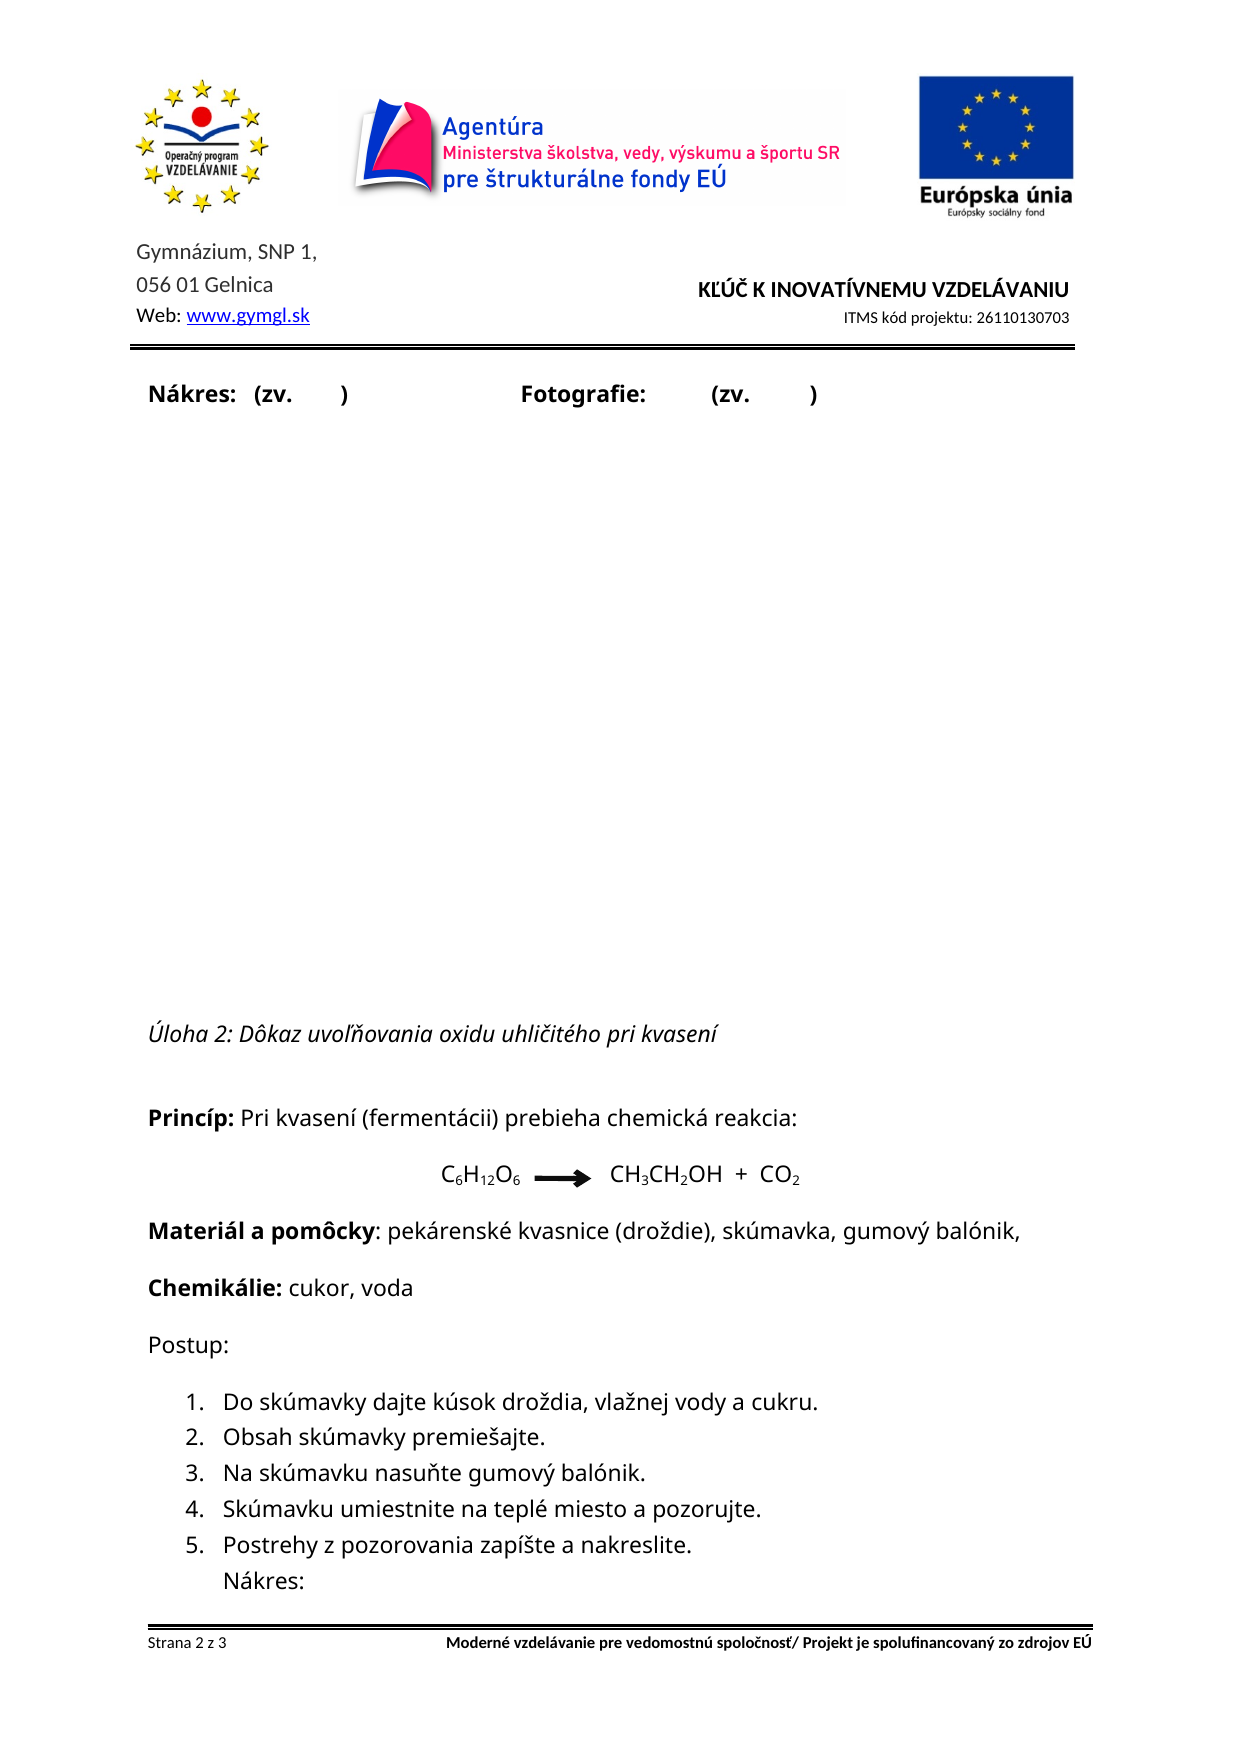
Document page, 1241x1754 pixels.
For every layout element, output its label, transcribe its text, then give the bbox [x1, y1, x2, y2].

text C6H12O6 CH3CH2OH + CO2 [148, 1158, 1093, 1189]
list Skúmavku umiestnite na teplé miesto a pozorujte. [185, 1493, 1093, 1524]
list Obsah skúmavky premiešajte. [185, 1421, 1093, 1453]
text Materiál a pomôcky: pekárenské kvasnice (droždie), skúmavka, gumový balónik, [148, 1215, 1093, 1246]
text Nákres: (zv. ) Fotografie: (zv. ) [148, 378, 1093, 409]
picture [916, 73, 1076, 221]
list Na skúmavku nasuňte gumový balónik. [185, 1457, 1093, 1488]
list Postrehy z pozorovania zapíšte a nakreslite. [185, 1529, 1093, 1560]
list Nákres: [223, 1565, 1093, 1596]
text Chemikálie: cukor, voda [148, 1272, 1093, 1303]
picture [338, 89, 847, 206]
text Úloha 2: Dôkaz uvoľňovania oxidu uhličitého pri kvasení [148, 1018, 1093, 1049]
text Postup: [148, 1329, 1093, 1360]
text Princíp: Pri kvasení (fermentácii) prebieha chemická reakcia: [148, 1102, 1093, 1133]
picture [130, 73, 272, 221]
list Do skúmavky dajte kúsok droždia, vlažnej vody a cukru. [185, 1385, 1093, 1417]
